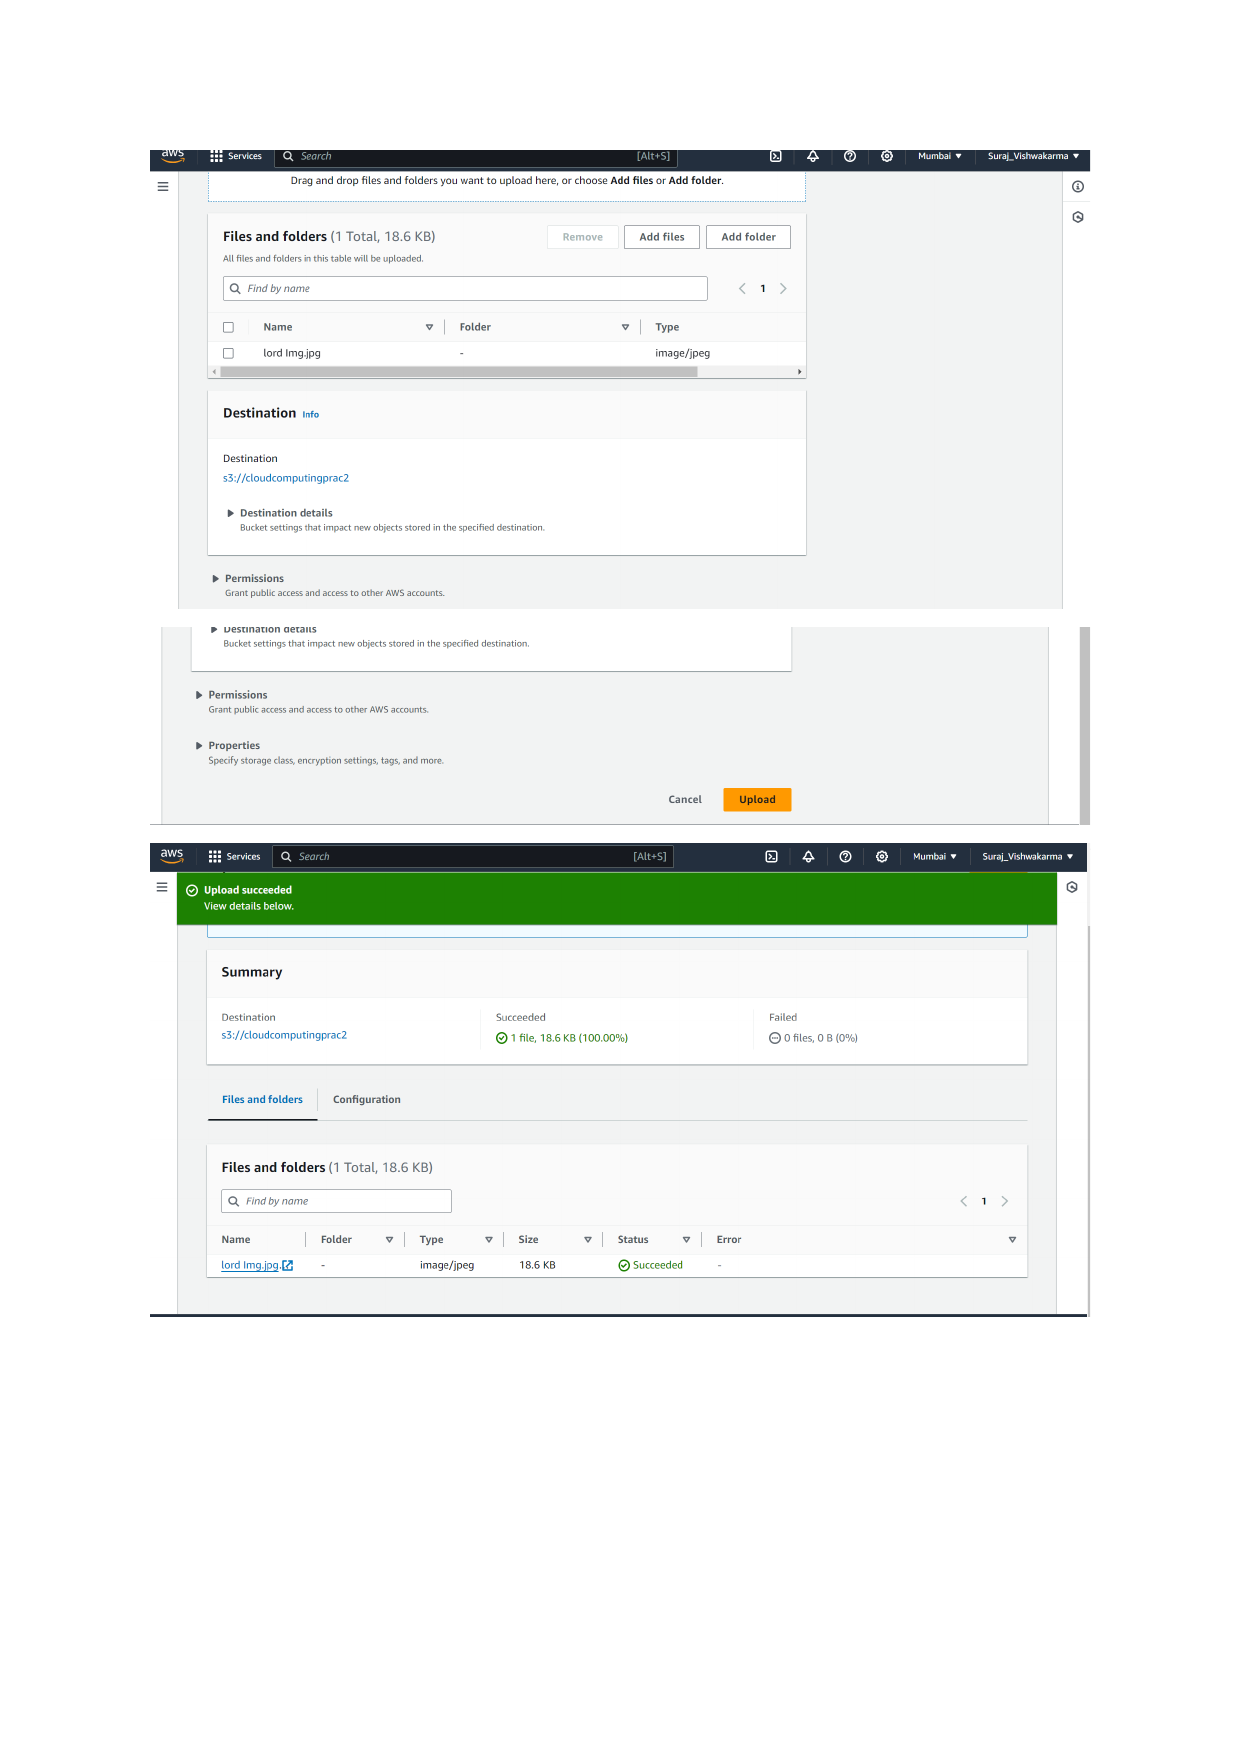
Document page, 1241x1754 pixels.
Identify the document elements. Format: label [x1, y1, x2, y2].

picture [150, 627, 1091, 825]
picture [150, 150, 1091, 609]
picture [150, 843, 1091, 1317]
